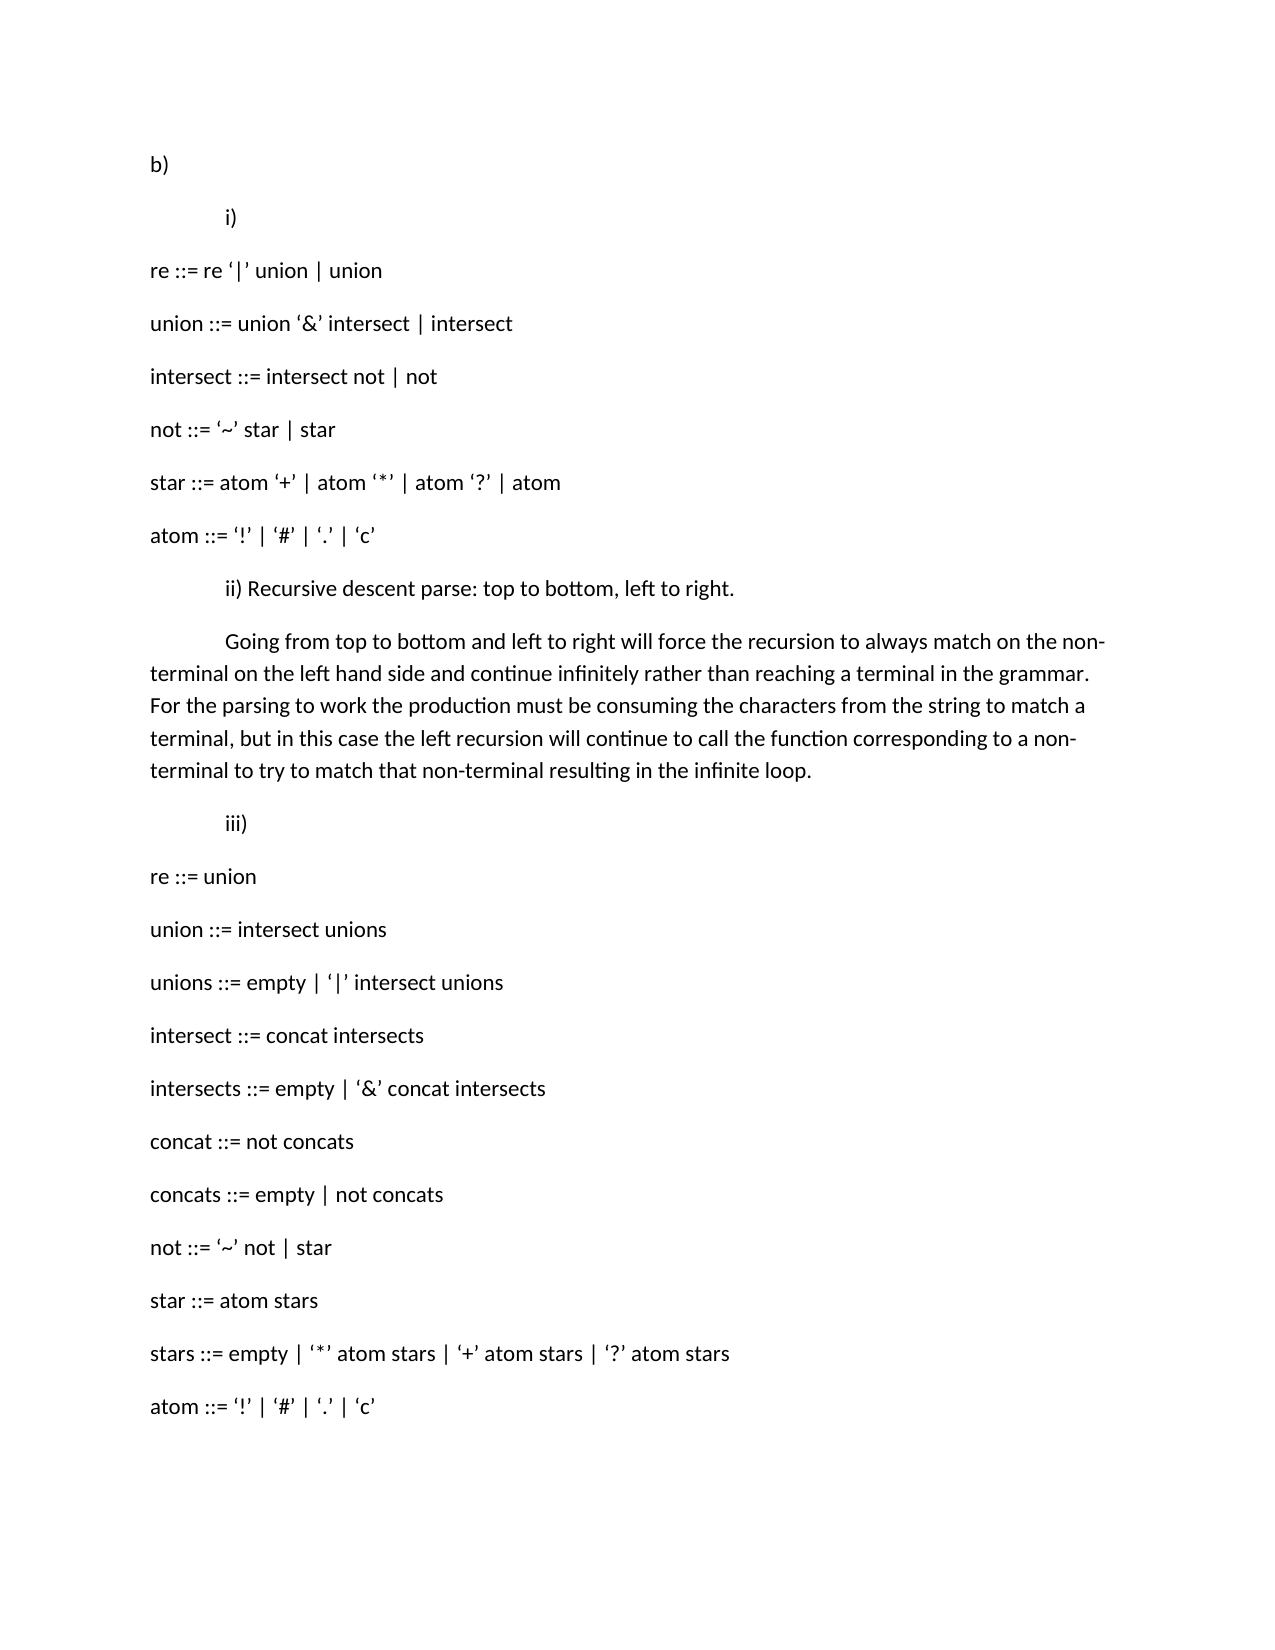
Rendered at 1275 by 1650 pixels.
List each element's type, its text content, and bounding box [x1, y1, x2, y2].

text star ::= atom stars [150, 1286, 1125, 1314]
text b) [150, 150, 1125, 178]
text concat ::= not concats [150, 1127, 1125, 1155]
text re ::= re ‘|’ union | union [150, 256, 1125, 284]
text i) [150, 203, 1125, 231]
text union ::= union ‘&’ intersect | intersect [150, 309, 1125, 337]
text iii) [150, 809, 1125, 837]
text intersect ::= intersect not | not [150, 362, 1125, 390]
text not ::= ‘~’ not | star [150, 1233, 1125, 1261]
text atom ::= ‘!’ | ‘#’ | ‘.’ | ‘c’ [150, 521, 1125, 549]
text star ::= atom ‘+’ | atom ‘*’ | atom ‘?’ | atom [150, 468, 1125, 496]
text intersect ::= concat intersects [150, 1021, 1125, 1049]
text re ::= union [150, 862, 1125, 890]
text ii) Recursive descent parse: top to bottom, left to right. [150, 574, 1125, 602]
text stars ::= empty | ‘*’ atom stars | ‘+’ atom stars | ‘?’ atom stars [150, 1339, 1125, 1367]
text union ::= intersect unions [150, 915, 1125, 943]
text unions ::= empty | ‘|’ intersect unions [150, 968, 1125, 996]
text not ::= ‘~’ star | star [150, 415, 1125, 443]
text intersects ::= empty | ‘&’ concat intersects [150, 1074, 1125, 1102]
text atom ::= ‘!’ | ‘#’ | ‘.’ | ‘c’ [150, 1392, 1125, 1420]
text Going from top to bottom and left to right will force the recursion to always match on the non-terminal on the left hand side and continue infinitely rather than reaching a terminal in the grammar. For the parsing to work the production must be consuming the characters from the string to match a terminal, but in this case the left recursion will continue to call the function corresponding to a non-terminal to try to match that non-terminal resulting in the infinite loop. [150, 627, 1125, 784]
text concats ::= empty | not concats [150, 1180, 1125, 1208]
